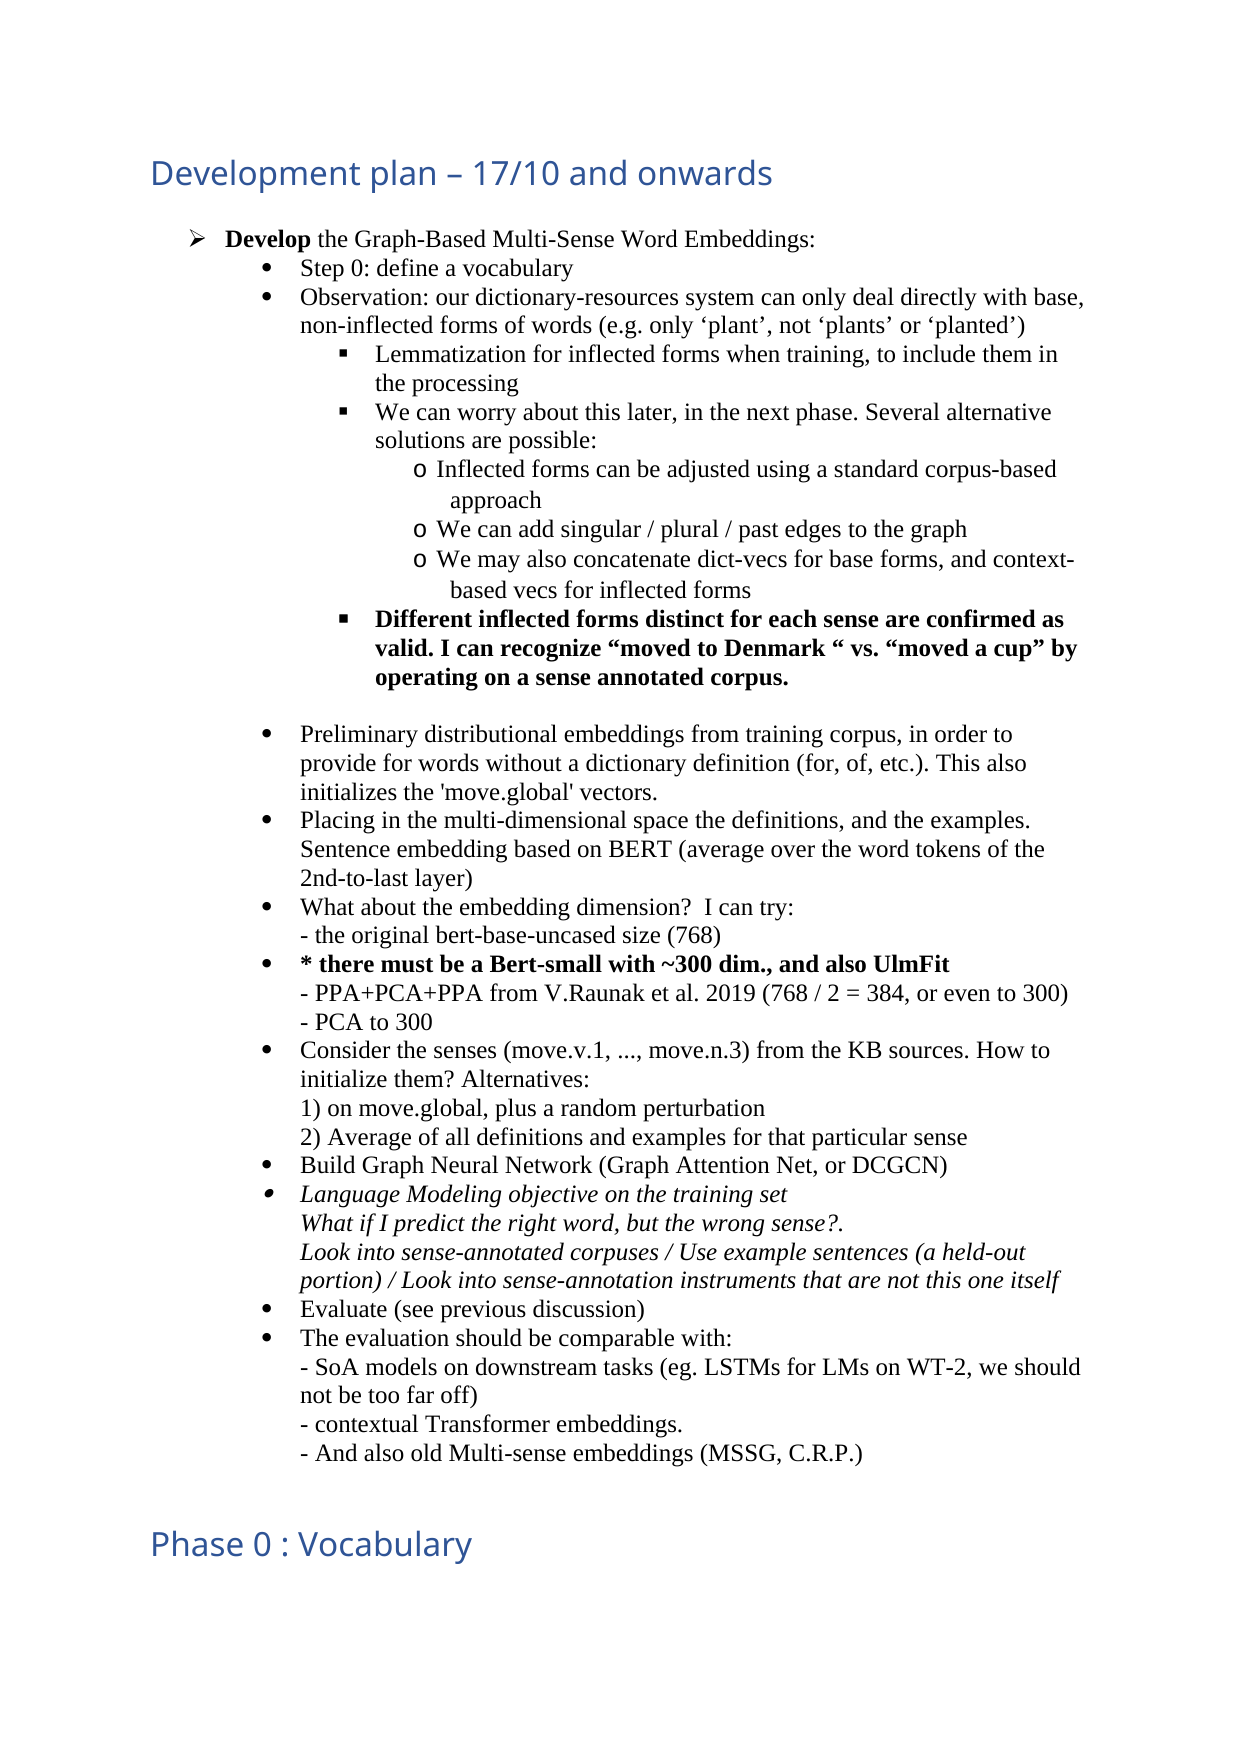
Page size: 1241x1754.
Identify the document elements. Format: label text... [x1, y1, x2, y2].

list Evaluate (see previous discussion) [262, 1294, 1090, 1323]
list We can add singular / plural / past edges to the graph [412, 514, 1090, 544]
list Different inflected forms distinct for each sense are confirmed as valid. I can recognize “moved to Denmark “ vs. “moved a cup” by operating on a sense annotated corpus. [337, 604, 1090, 690]
list Language Modeling objective on the training set What if I predict the right word, but the wrong sense?. Look into sense-annotated corpuses / Use example sentences (a held-out portion) / Look into sense-annotation instruments that are not this one itself [262, 1179, 1090, 1294]
list Build Graph Neural Network (Graph Attention Net, or DCGCN) [262, 1150, 1090, 1179]
list We can worry about this later, in the next phase. Several alternative solutions are possible: [337, 397, 1090, 454]
list Observation: our dictionary-resources system can only deal directly with base, non-inflected forms of words (e.g. only ‘plant’, not ‘plants’ or ‘planted’) [262, 282, 1090, 339]
list * there must be a Bert-small with ~300 dim., and also UlmFit - PPA+PCA+PPA from V.Raunak et al. 2019 (768 / 2 = 384, or even to 300) - PCA to 300 [262, 949, 1090, 1035]
list Preliminary distributional embeddings from training corpus, in order to provide for words without a dictionary definition (for, of, etc.). This also initializes the 'move.global' vectors. [262, 719, 1090, 805]
list Placing in the multi-dimensional space the definitions, and the examples. Sentence embedding based on BERT (average over the word tokens of the 2nd-to-last layer) [262, 805, 1090, 892]
list Lemmatization for inflected forms when training, to include them in the processing [337, 339, 1090, 397]
list What about the embedding dimension? I can try: - the original bert-base-uncased size (768) [262, 892, 1090, 949]
list Develop the Graph-Based Multi-Sense Word Embeddings: [187, 224, 1090, 253]
list Step 0: define a vocabulary [262, 253, 1090, 282]
subtitle Development plan – 17/10 and onwards [150, 150, 1090, 195]
list Consider the senses (move.v.1, ..., move.n.3) from the KB sources. How to initialize them? Alternatives: 1) on move.global, plus a random perturbation 2) Average of all definitions and examples for that particular sense [262, 1035, 1090, 1150]
list The evaluation should be comparable with: - SoA models on downstream tasks (eg. LSTMs for LMs on WT-2, we should not be too far off) - contextual Transformer embeddings. - And also old Multi-sense embeddings (MSSG, C.R.P.) [262, 1323, 1090, 1467]
list We may also concatenate dict-vecs for base forms, and context-based vecs for inflected forms [412, 544, 1090, 604]
subtitle Phase 0 : Vocabulary [150, 1520, 1090, 1566]
list Inflected forms can be adjusted using a standard corpus-based approach [412, 454, 1090, 514]
